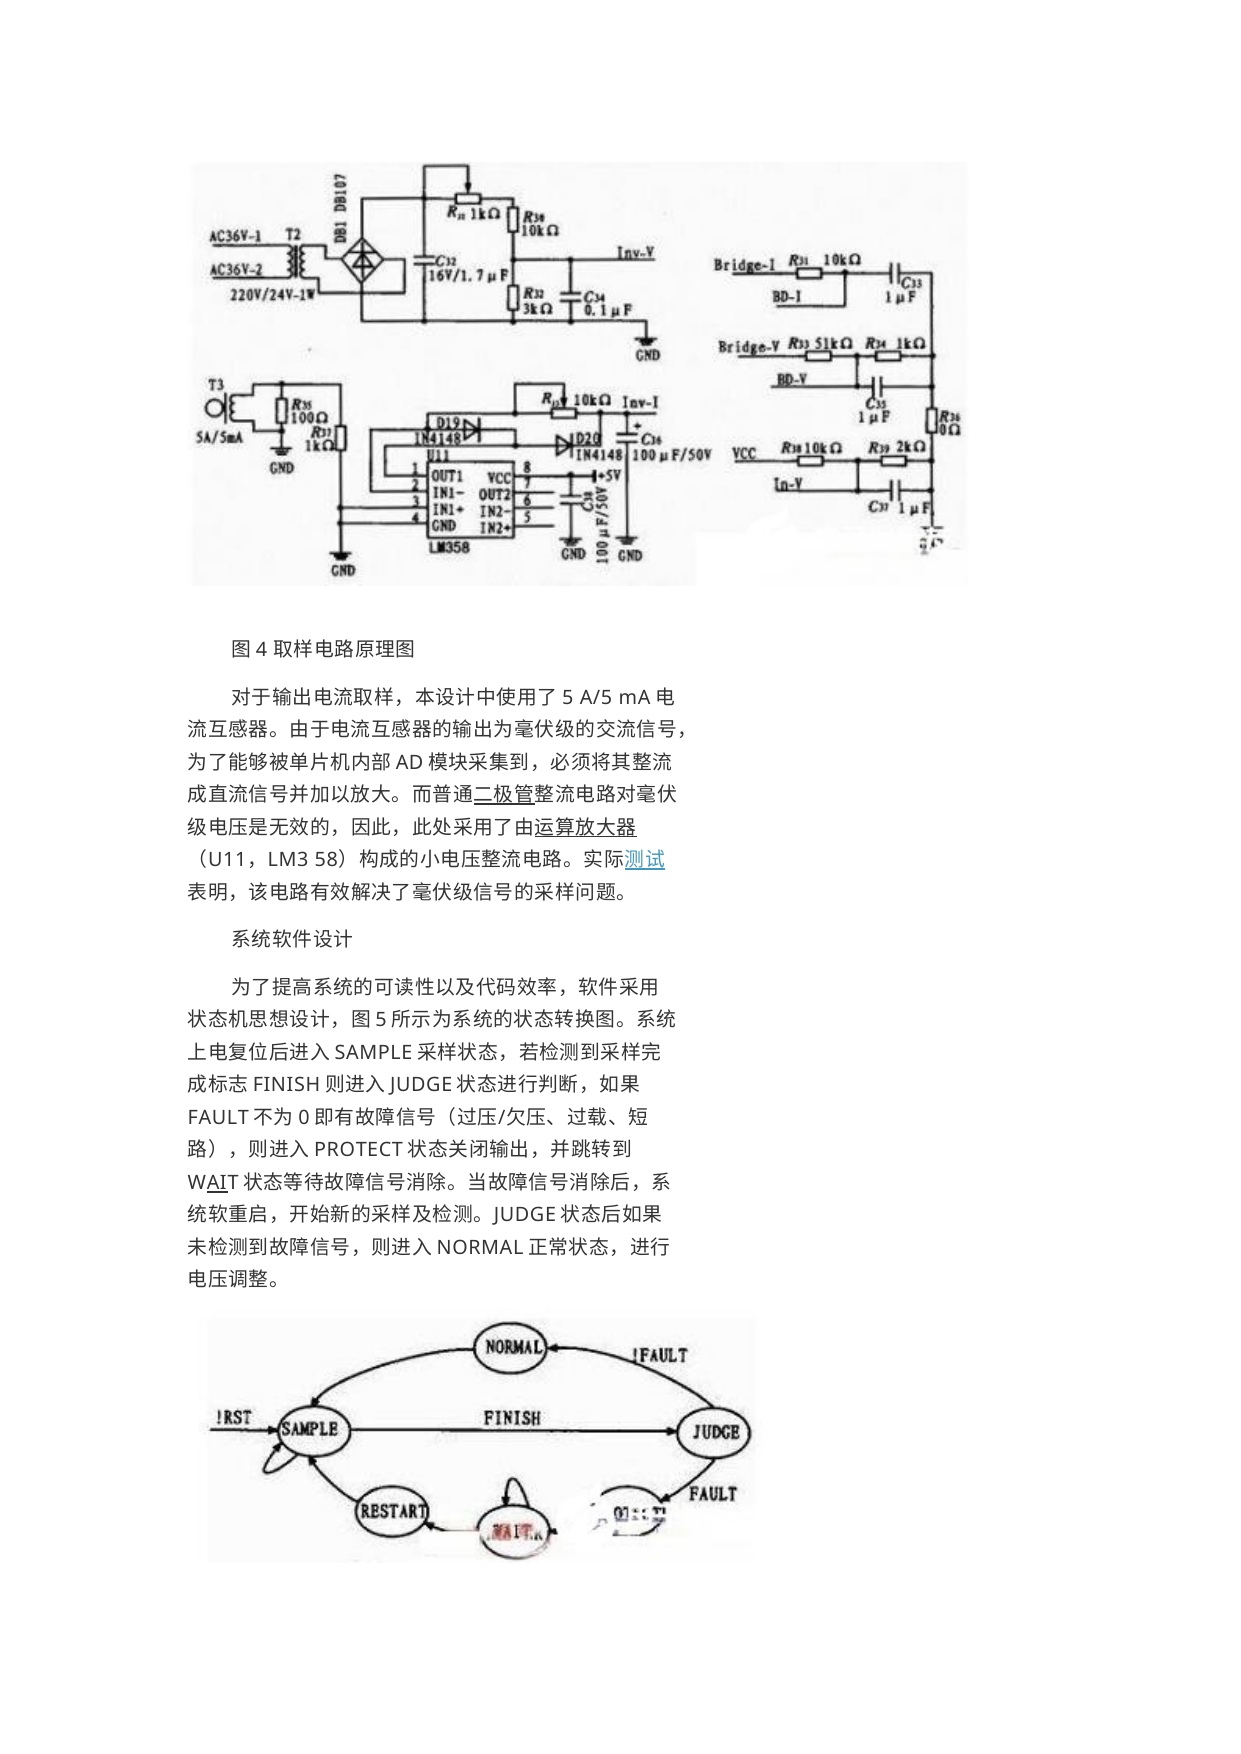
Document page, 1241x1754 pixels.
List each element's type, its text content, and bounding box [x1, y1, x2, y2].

text 对于输出电流取样，本设计中使用了5 A/5 mA电流互感器。由于电流互感器的输出为毫伏级的交流信号，为了能够被单片机内部AD模块采集到，必须将其整流成直流信号并加以放大。而普通二极管整流电路对毫伏级电压是无效的，因此，此处采用了由运算放大器（U11，LM3 58）构成的小电压整流电路。实际测试表明，该电路有效解决了毫伏级信号的采样问题。 [187, 679, 678, 907]
picture [187, 162, 969, 586]
picture [187, 1309, 782, 1563]
text 为了提高系统的可读性以及代码效率，软件采用状态机思想设计，图5所示为系统的状态转换图。系统上电复位后进入SAMPLE采样状态，若检测到采样完成标志FINISH则进入JUDGE状态进行判断，如果FAULT不为0即有故障信号（过压/欠压、过载、短路），则进入PROTECT状态关闭输出，并跳转到WAIT状态等待故障信号消除。当故障信号消除后，系统软重启，开始新的采样及检测。JUDGE状态后如果未检测到故障信号，则进入NORMAL正常状态，进行电压调整。 [187, 969, 678, 1294]
text 系统软件设计 [187, 922, 678, 954]
text 图4 取样电路原理图 [187, 632, 678, 664]
